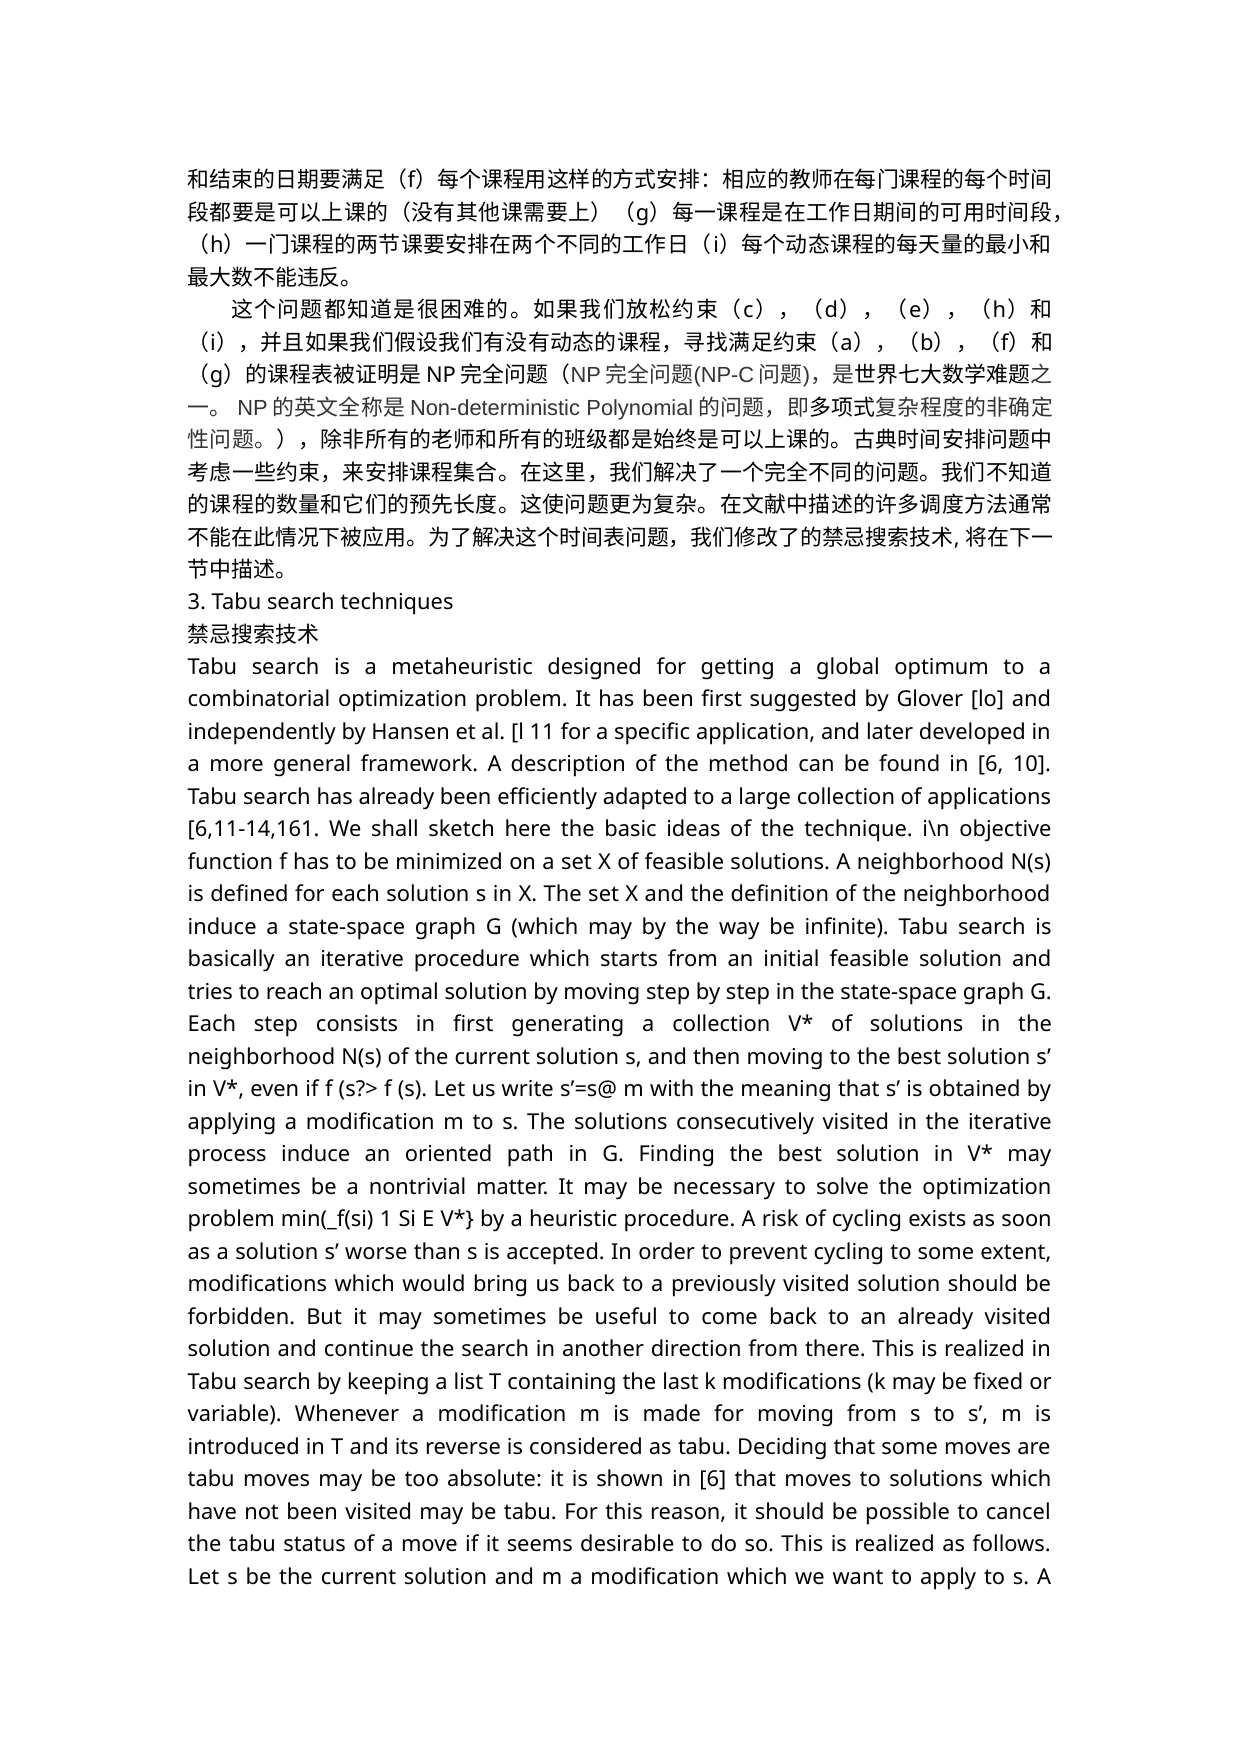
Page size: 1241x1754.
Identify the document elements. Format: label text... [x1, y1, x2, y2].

text 这个问题都知道是很困难的。如果我们放松约束（c），（d），（e），（h）和（i），并且如果我们假设我们有没有动态的课程，寻找满足约束（a），（b），（f）和（g）的课程表被证明是NP完全问题（NP完全问题(NP-C问题)，是世界七大数学难题之一。 NP的英文全称是Non-deterministic Polynomial的问题，即多项式复杂程度的非确定性问题。），除非所有的老师和所有的班级都是始终是可以上课的。古典时间安排问题中，考虑一些约束，来安排课程集合。在这里，我们解决了一个完全不同的问题。我们不知道的课程的数量和它们的预先长度。这使问题更为复杂。在文献中描述的许多调度方法通常不能在此情况下被应用。为了解决这个时间表问题，我们修改了的禁忌搜索技术, 将在下一节中描述。 [187, 292, 1053, 584]
text 禁忌搜索技术 [187, 617, 1053, 649]
text 3. Tabu search techniques [187, 584, 1053, 617]
